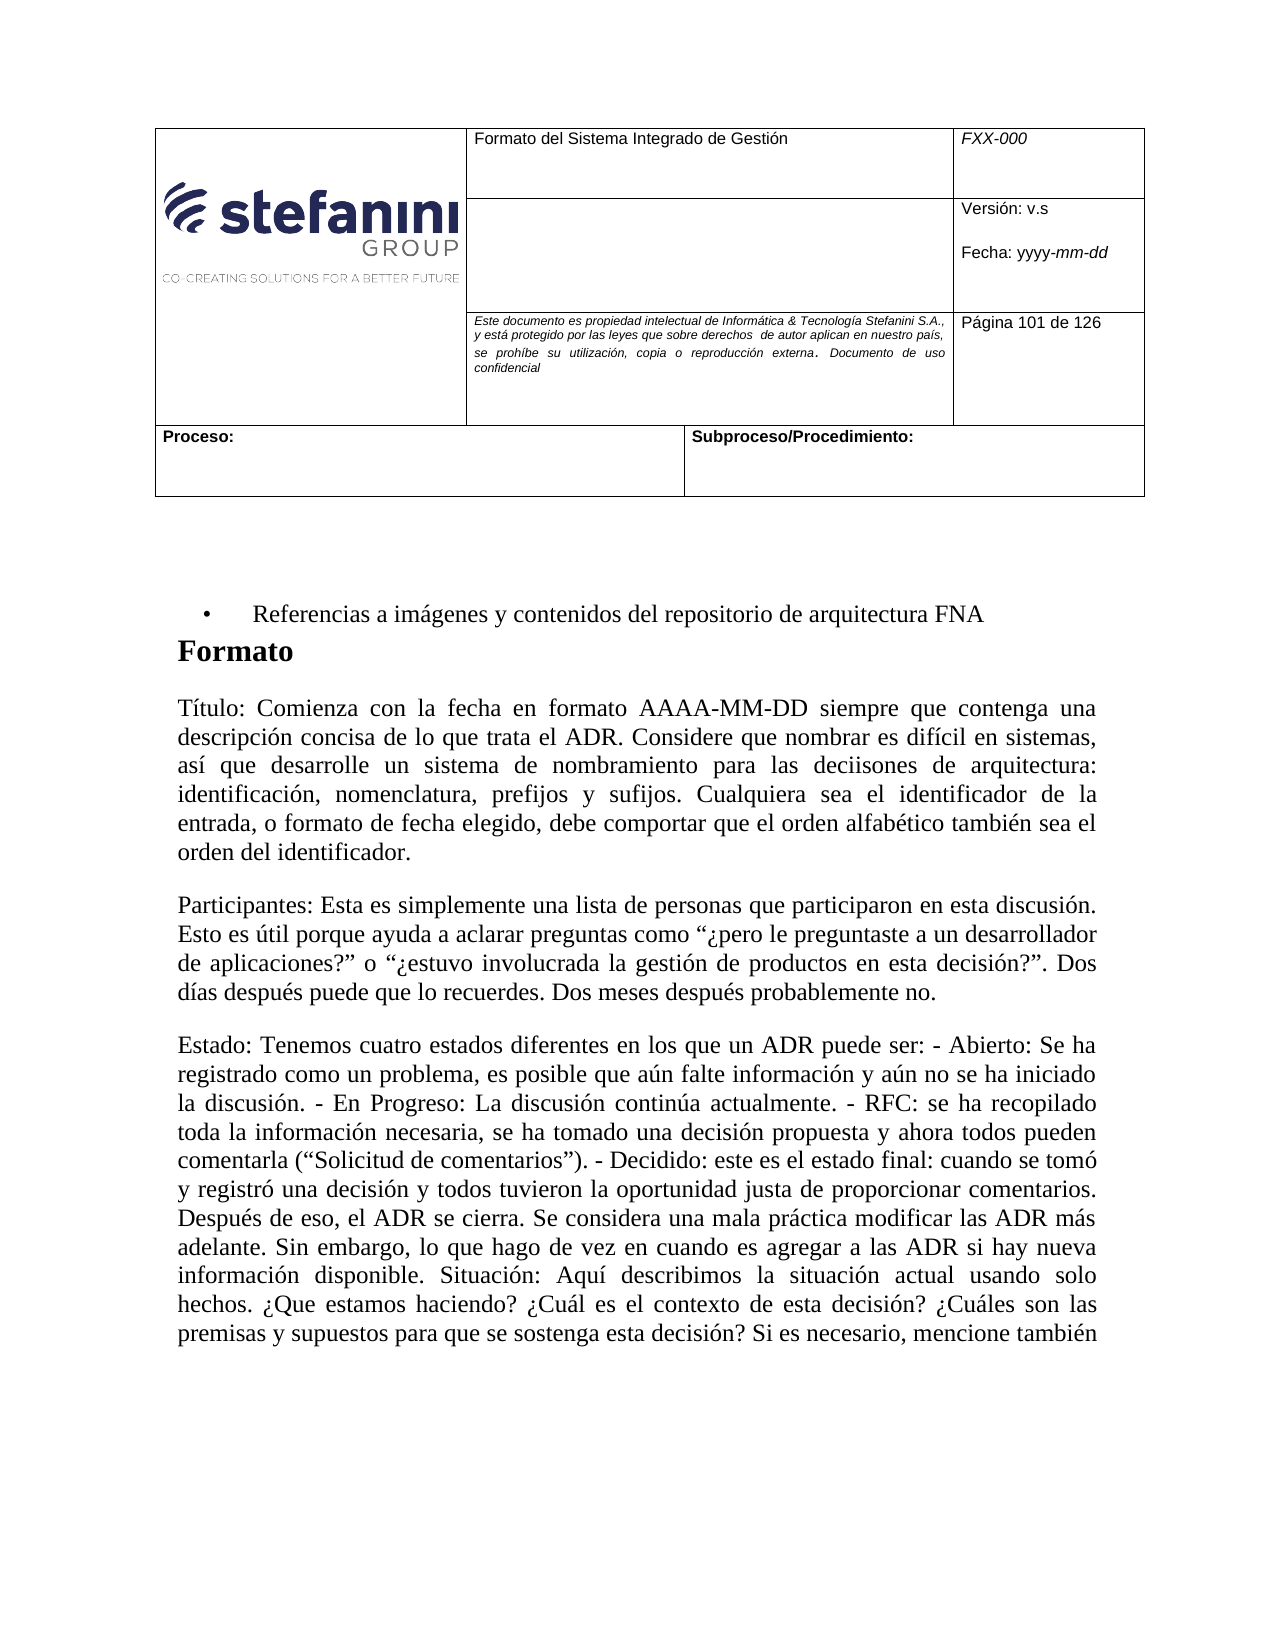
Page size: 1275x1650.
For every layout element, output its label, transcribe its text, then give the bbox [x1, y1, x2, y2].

list Referencias a imágenes y contenidos del repositorio de arquitectura FNA [202, 599, 1098, 628]
picture [162, 182, 460, 286]
text Título: Comienza con la fecha en formato AAAA-MM-DD siempre que contenga una descripción concisa de lo que trata el ADR. Considere que nombrar es difícil en sistemas, así que desarrolle un sistema de nombramiento para las deciisones de arquitectura: identificación, nomenclatura, prefijos y sufijos. Cualquiera sea el identificador de la entrada, o formato de fecha elegido, debe comportar que el orden alfabético también sea el orden del identificador. [177, 693, 1098, 865]
text Estado: Tenemos cuatro estados diferentes en los que un ADR puede ser: - Abierto: Se ha registrado como un problema, es posible que aún falte información y aún no se ha iniciado la discusión. - En Progreso: La discusión continúa actualmente. - RFC: se ha recopilado toda la información necesaria, se ha tomado una decisión propuesta y ahora todos pueden comentarla (“Solicitud de comentarios”). - Decidido: este es el estado final: cuando se tomó y registró una decisión y todos tuvieron la oportunidad justa de proporcionar comentarios. Después de eso, el ADR se cierra. Se considera una mala práctica modificar las ADR más adelante. Sin embargo, lo que hago de vez en cuando es agregar a las ADR si hay nueva información disponible. Situación: Aquí describimos la situación actual usando solo hechos. ¿Que estamos haciendo? ¿Cuál es el contexto de esta decisión? ¿Cuáles son las premisas y supuestos para que se sostenga esta decisión? Si es necesario, mencione también lo que explícitamente no está dentro del alcance. Tenga mucho cuidado de no hablar de problemas o soluciones en esta sección, se tratarán por separado. [177, 1030, 1098, 1347]
text Participantes: Esta es simplemente una lista de personas que participaron en esta discusión. Esto es útil porque ayuda a aclarar preguntas como “¿pero le preguntaste a un desarrollador de aplicaciones?” o “¿estuvo involucrada la gestión de productos en esta decisión?”. Dos días después puede que lo recuerdes. Dos meses después probablemente no. [177, 890, 1098, 1005]
subtitle Formato [177, 632, 1098, 668]
